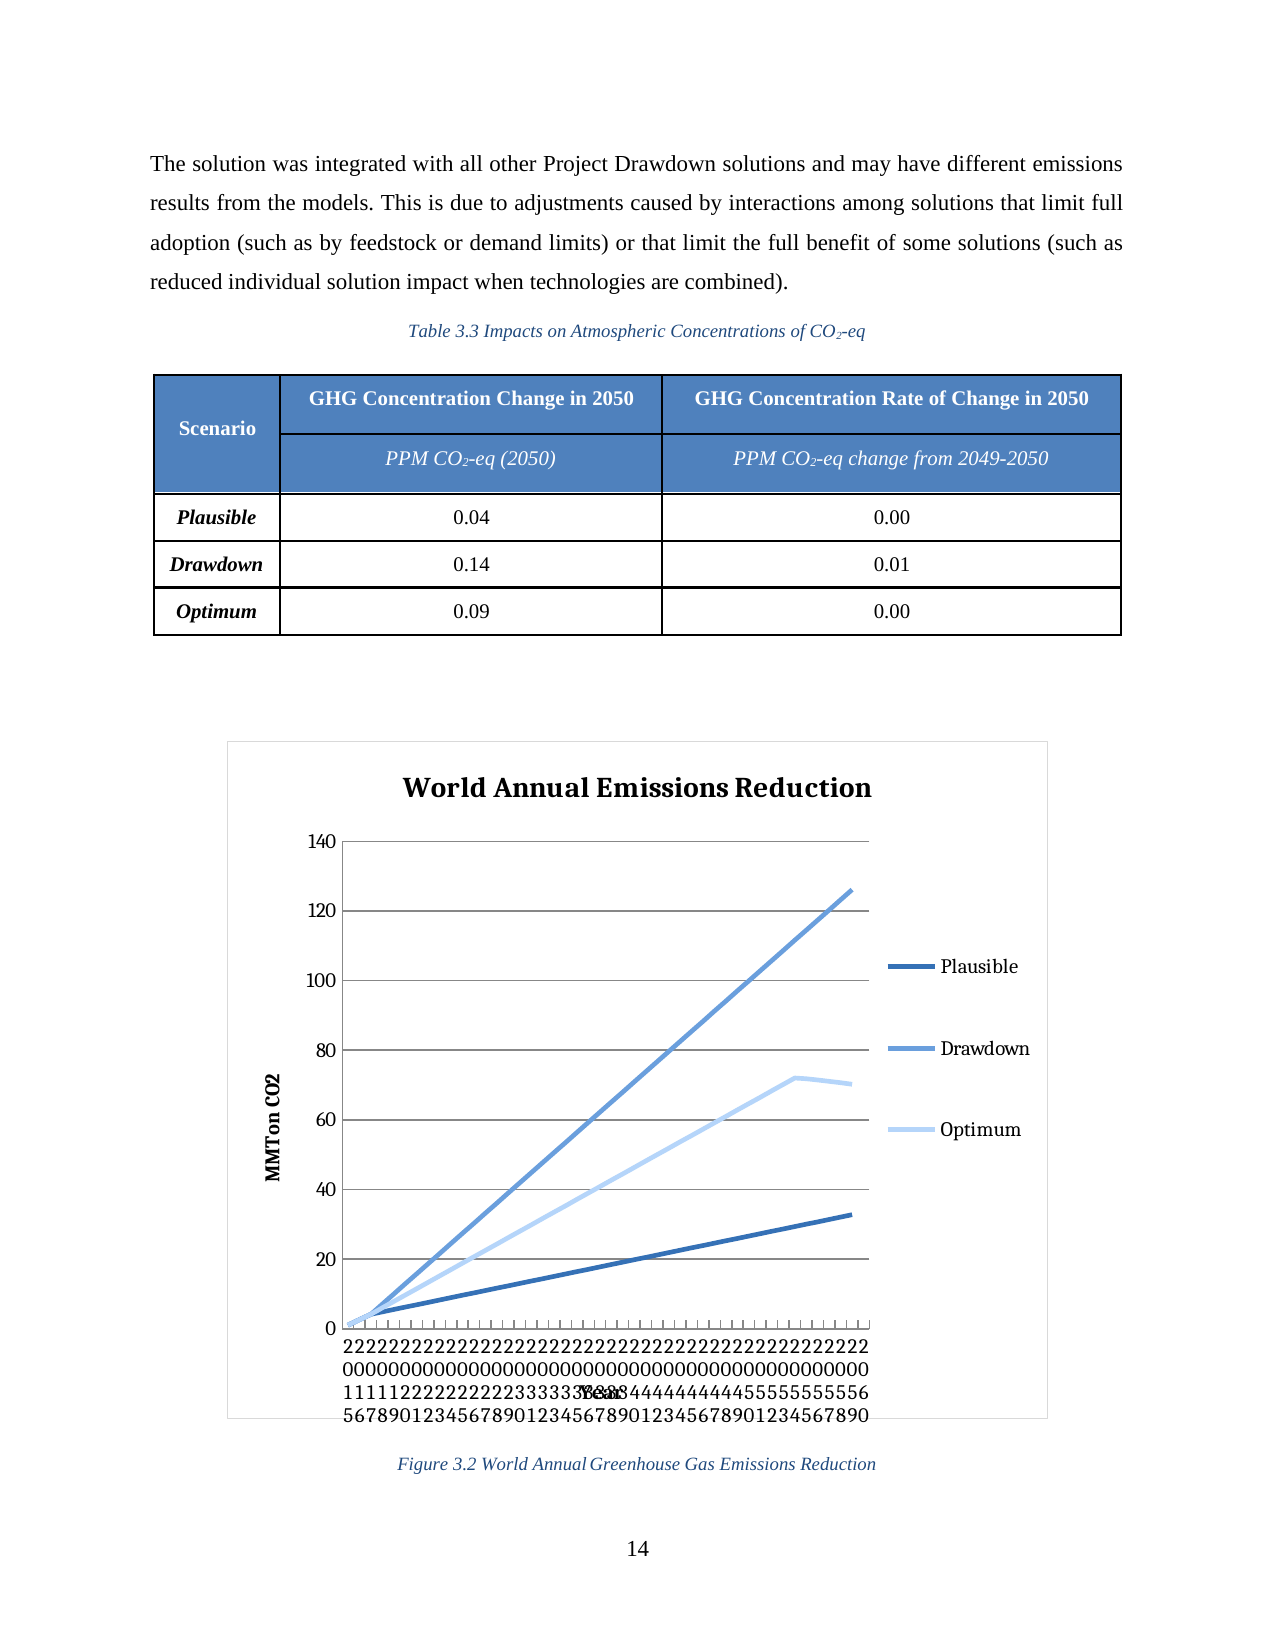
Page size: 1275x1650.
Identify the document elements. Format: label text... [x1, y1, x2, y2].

table_header GHG Concentration Change in 2050 [281, 376, 661, 433]
table_cell Optimum [155, 589, 279, 633]
text The solution was integrated with all other Project Drawdown solutions and may have different emissions results from the models. This is due to adjustments caused by interactions among solutions that limit full adoption (such as by feedstock or demand limits) or that limit the full benefit of some solutions (such as reduced individual solution impact when technologies are combined). [150, 150, 1125, 295]
text Table 3.3 Impacts on Atmospheric Concentrations of CO2-eq [150, 320, 1125, 342]
table_cell 0.01 [663, 542, 1120, 586]
table_cell PPM CO2-eq (2050) [281, 435, 661, 492]
table_cell 0.00 [663, 589, 1120, 633]
table_cell 0.00 [663, 495, 1120, 539]
table_cell 0.14 [281, 542, 661, 586]
table_cell 0.04 [281, 495, 661, 539]
table_cell 0.09 [281, 589, 661, 633]
table_cell PPM CO2-eq change from 2049-2050 [663, 435, 1120, 492]
text Figure 3.2 World Annual Greenhouse Gas Emissions Reduction [150, 1453, 1125, 1474]
table_cell Plausible [155, 495, 279, 539]
table_cell Drawdown [155, 542, 279, 586]
table_header Scenario [155, 376, 279, 492]
table_header GHG Concentration Rate of Change in 2050 [663, 376, 1120, 433]
